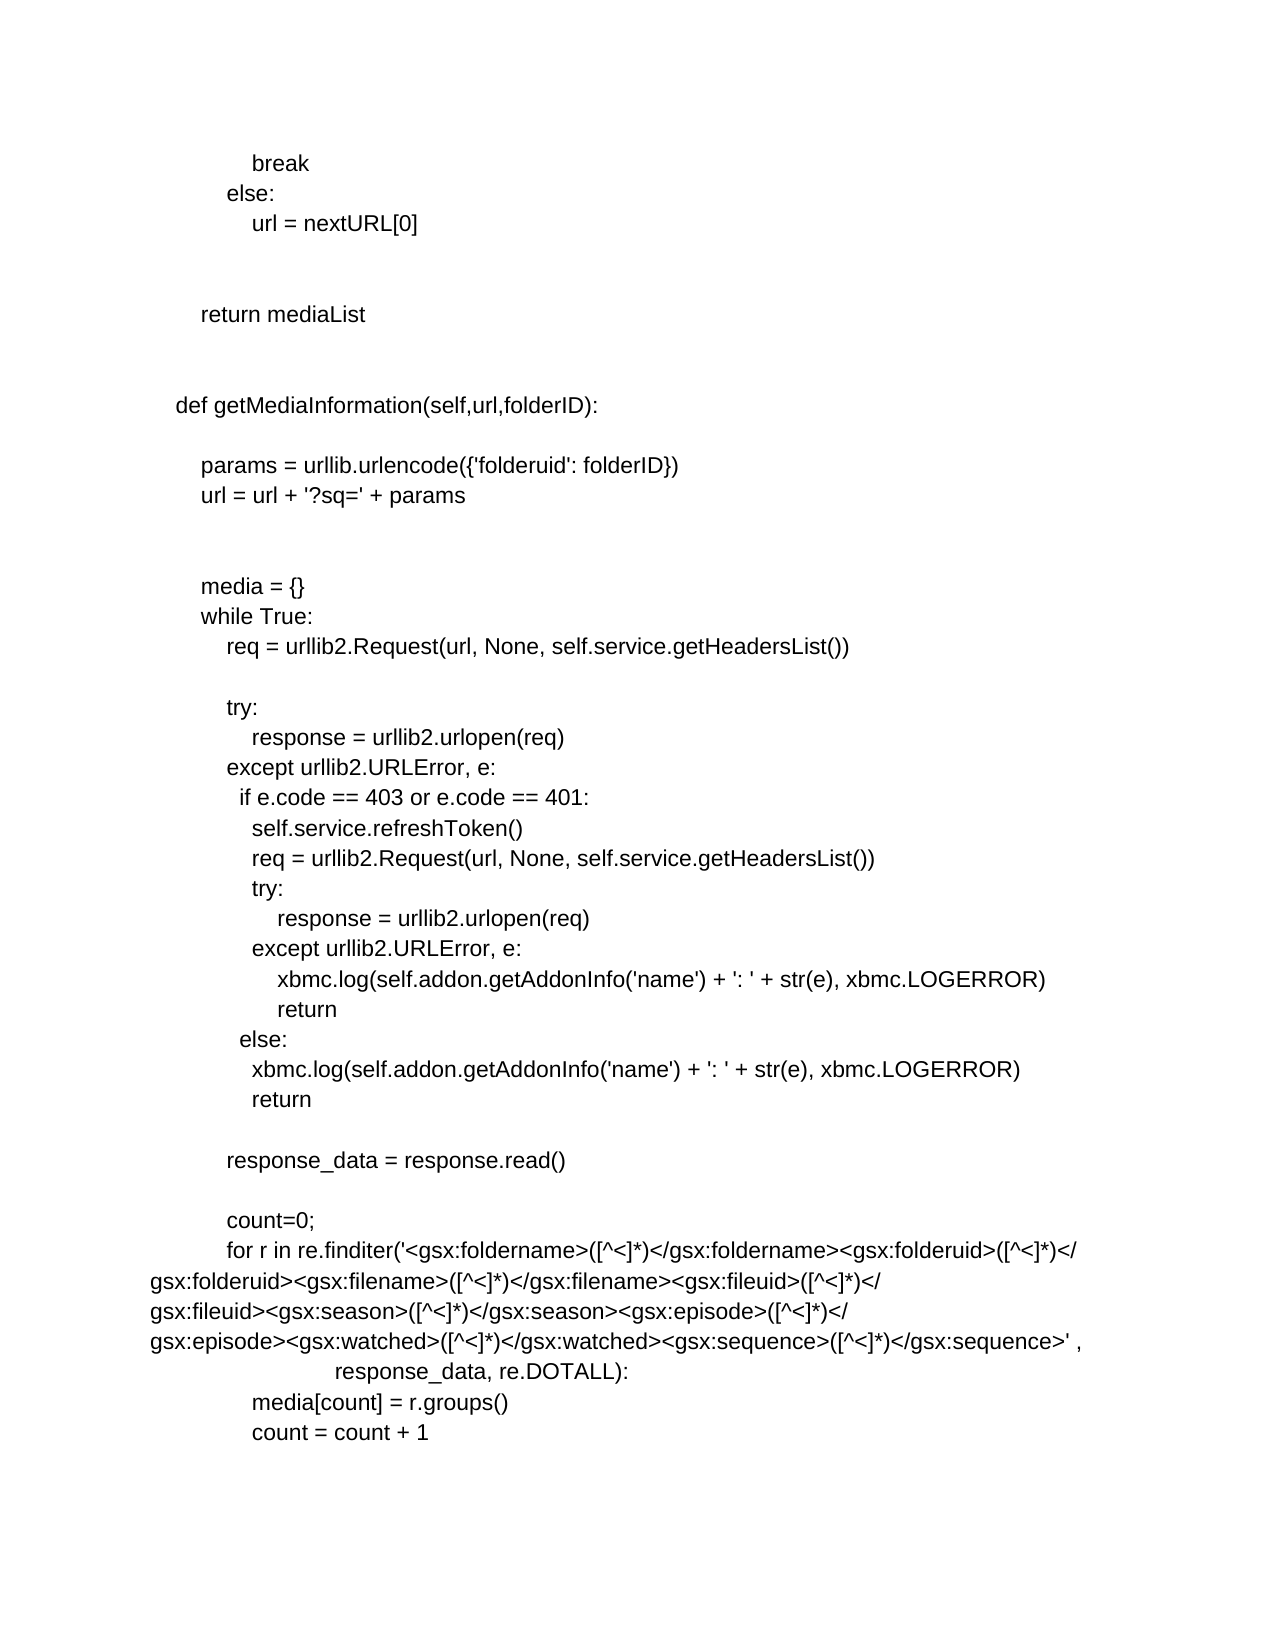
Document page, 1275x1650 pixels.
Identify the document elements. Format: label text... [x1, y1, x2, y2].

text else: [150, 1026, 1125, 1052]
text try: [150, 875, 1125, 901]
text self.service.refreshToken() [150, 814, 1125, 841]
text for r in re.finditer('<gsx:foldername>([^<]*)</gsx:foldername><gsx:folderuid>([^<]*)</gsx:folderuid><gsx:filename>([^<]*)</gsx:filename><gsx:fileuid>([^<]*)</gsx:fileuid><gsx:season>([^<]*)</gsx:season><gsx:episode>([^<]*)</gsx:episode><gsx:watched>([^<]*)</gsx:watched><gsx:sequence>([^<]*)</gsx:sequence>' , [150, 1237, 1125, 1354]
text count=0; [150, 1207, 1125, 1234]
text params = urllib.urlencode({'folderuid': folderID}) [150, 452, 1125, 478]
text def getMediaInformation(self,url,folderID): [150, 392, 1125, 418]
text except urllib2.URLError, e: [150, 754, 1125, 781]
text response_data, re.DOTALL): [150, 1358, 1125, 1385]
text return mediaList [150, 301, 1125, 327]
text response = urllib2.urlopen(req) [150, 905, 1125, 932]
text media = {} [150, 573, 1125, 599]
text break [150, 150, 1125, 176]
text try: [150, 694, 1125, 720]
text req = urllib2.Request(url, None, self.service.getHeadersList()) [150, 633, 1125, 660]
text req = urllib2.Request(url, None, self.service.getHeadersList()) [150, 845, 1125, 871]
text url = nextURL[0] [150, 210, 1125, 237]
text response = urllib2.urlopen(req) [150, 724, 1125, 750]
text count = count + 1 [150, 1419, 1125, 1445]
text xbmc.log(self.addon.getAddonInfo('name') + ': ' + str(e), xbmc.LOGERROR) [150, 966, 1125, 992]
text xbmc.log(self.addon.getAddonInfo('name') + ': ' + str(e), xbmc.LOGERROR) [150, 1056, 1125, 1083]
text response_data = response.read() [150, 1147, 1125, 1173]
text else: [150, 180, 1125, 207]
text if e.code == 403 or e.code == 401: [150, 784, 1125, 811]
text except urllib2.URLError, e: [150, 935, 1125, 962]
text url = url + '?sq=' + params [150, 482, 1125, 509]
text return [150, 996, 1125, 1022]
text return [150, 1086, 1125, 1113]
text media[count] = r.groups() [150, 1388, 1125, 1415]
text while True: [150, 603, 1125, 629]
